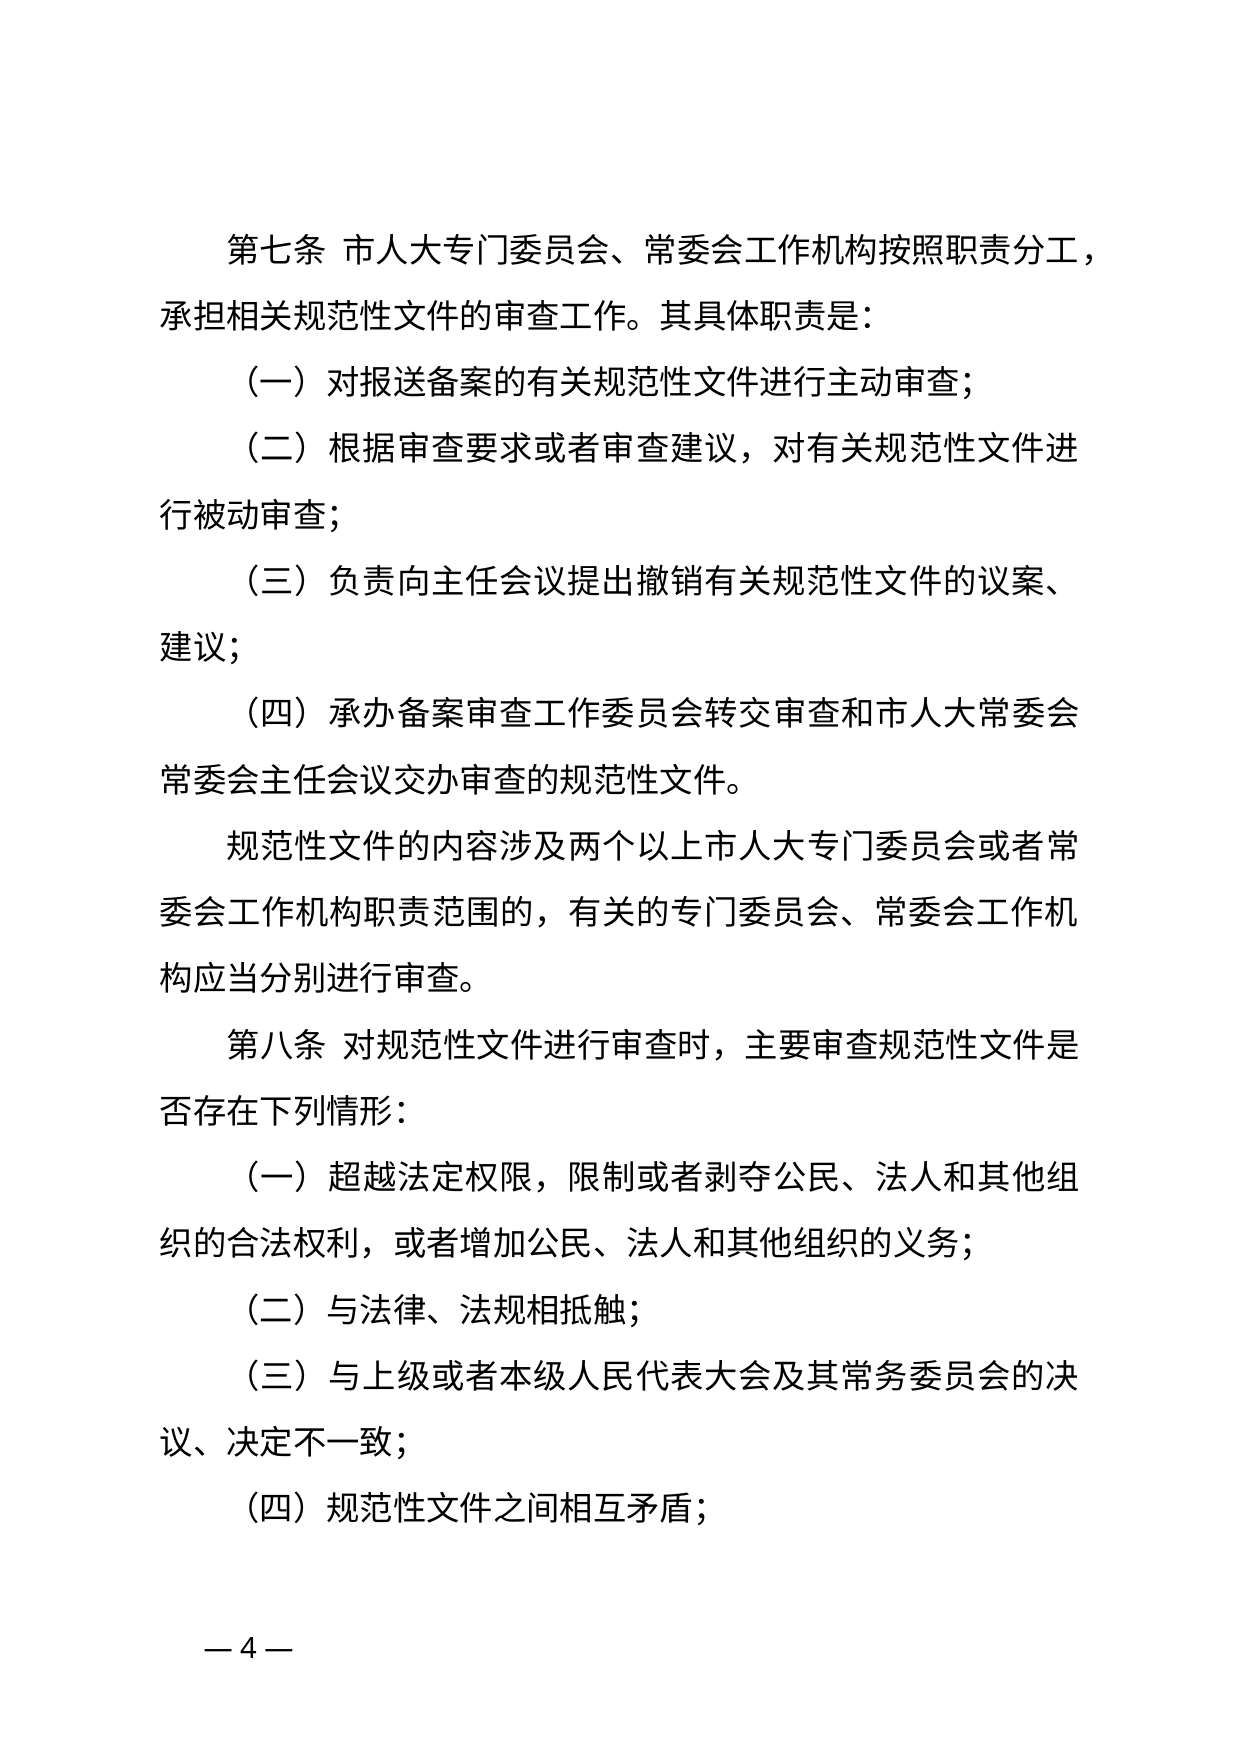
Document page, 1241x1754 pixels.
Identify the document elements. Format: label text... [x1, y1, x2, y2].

text 第七条 市人大专门委员会、常委会工作机构按照职责分工，承担相关规范性文件的审查工作。其具体职责是： [159, 214, 1081, 347]
text （一）超越法定权限，限制或者剥夺公民、法人和其他组织的合法权利，或者增加公民、法人和其他组织的义务； [159, 1142, 1081, 1274]
text （四）承办备案审查工作委员会转交审查和市人大常委会、常委会主任会议交办审查的规范性文件。 [159, 678, 1081, 811]
text 规范性文件的内容涉及两个以上市人大专门委员会或者常委会工作机构职责范围的，有关的专门委员会、常委会工作机构应当分别进行审查。 [159, 811, 1081, 1009]
text （三）与上级或者本级人民代表大会及其常务委员会的决议、决定不一致； [159, 1341, 1081, 1473]
text （四）规范性文件之间相互矛盾； [159, 1473, 1081, 1539]
text （二）根据审查要求或者审查建议，对有关规范性文件进行被动审查； [159, 413, 1081, 546]
text （一）对报送备案的有关规范性文件进行主动审查； [159, 347, 1081, 413]
text 第八条 对规范性文件进行审查时，主要审查规范性文件是否存在下列情形： [159, 1009, 1081, 1142]
text （三）负责向主任会议提出撤销有关规范性文件的议案、建议； [159, 546, 1081, 678]
text （二）与法律、法规相抵触； [159, 1274, 1081, 1341]
